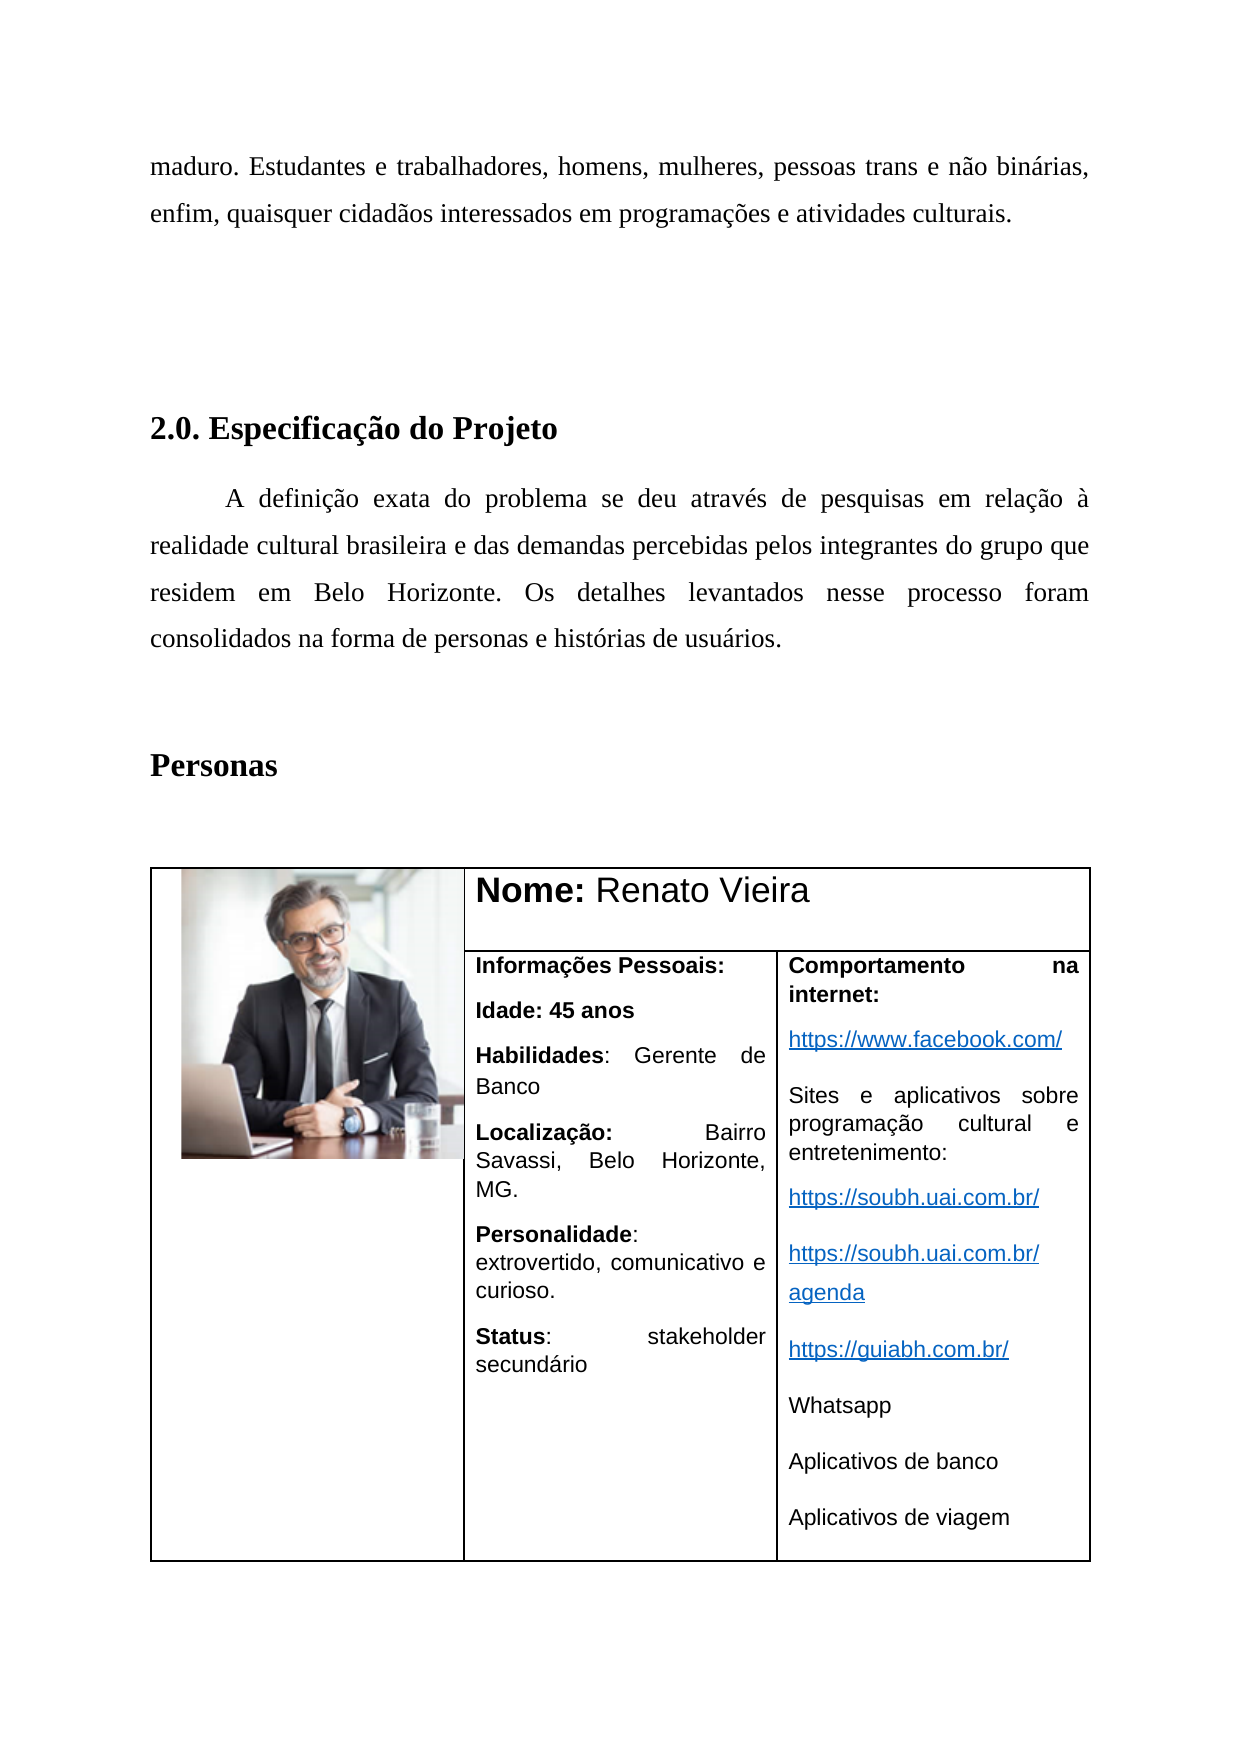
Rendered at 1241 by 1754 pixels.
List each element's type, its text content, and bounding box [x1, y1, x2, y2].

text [150, 150, 1090, 228]
table_header [152, 869, 463, 1560]
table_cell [465, 952, 776, 1560]
table_header Nome: Renato Vieira [465, 869, 1089, 950]
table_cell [778, 952, 1089, 1560]
text A definição exata do problema se deu através de pesquisas em relação à realidade cultural brasileira e das demandas percebidas pelos integrantes do grupo que residem em Belo Horizonte. Os detalhes levantados nesse processo foram consolidados na forma de personas e histórias de usuários. [150, 482, 1090, 654]
text 2.0. Especificação do Projeto [150, 408, 1090, 447]
text Personas [150, 746, 1090, 784]
